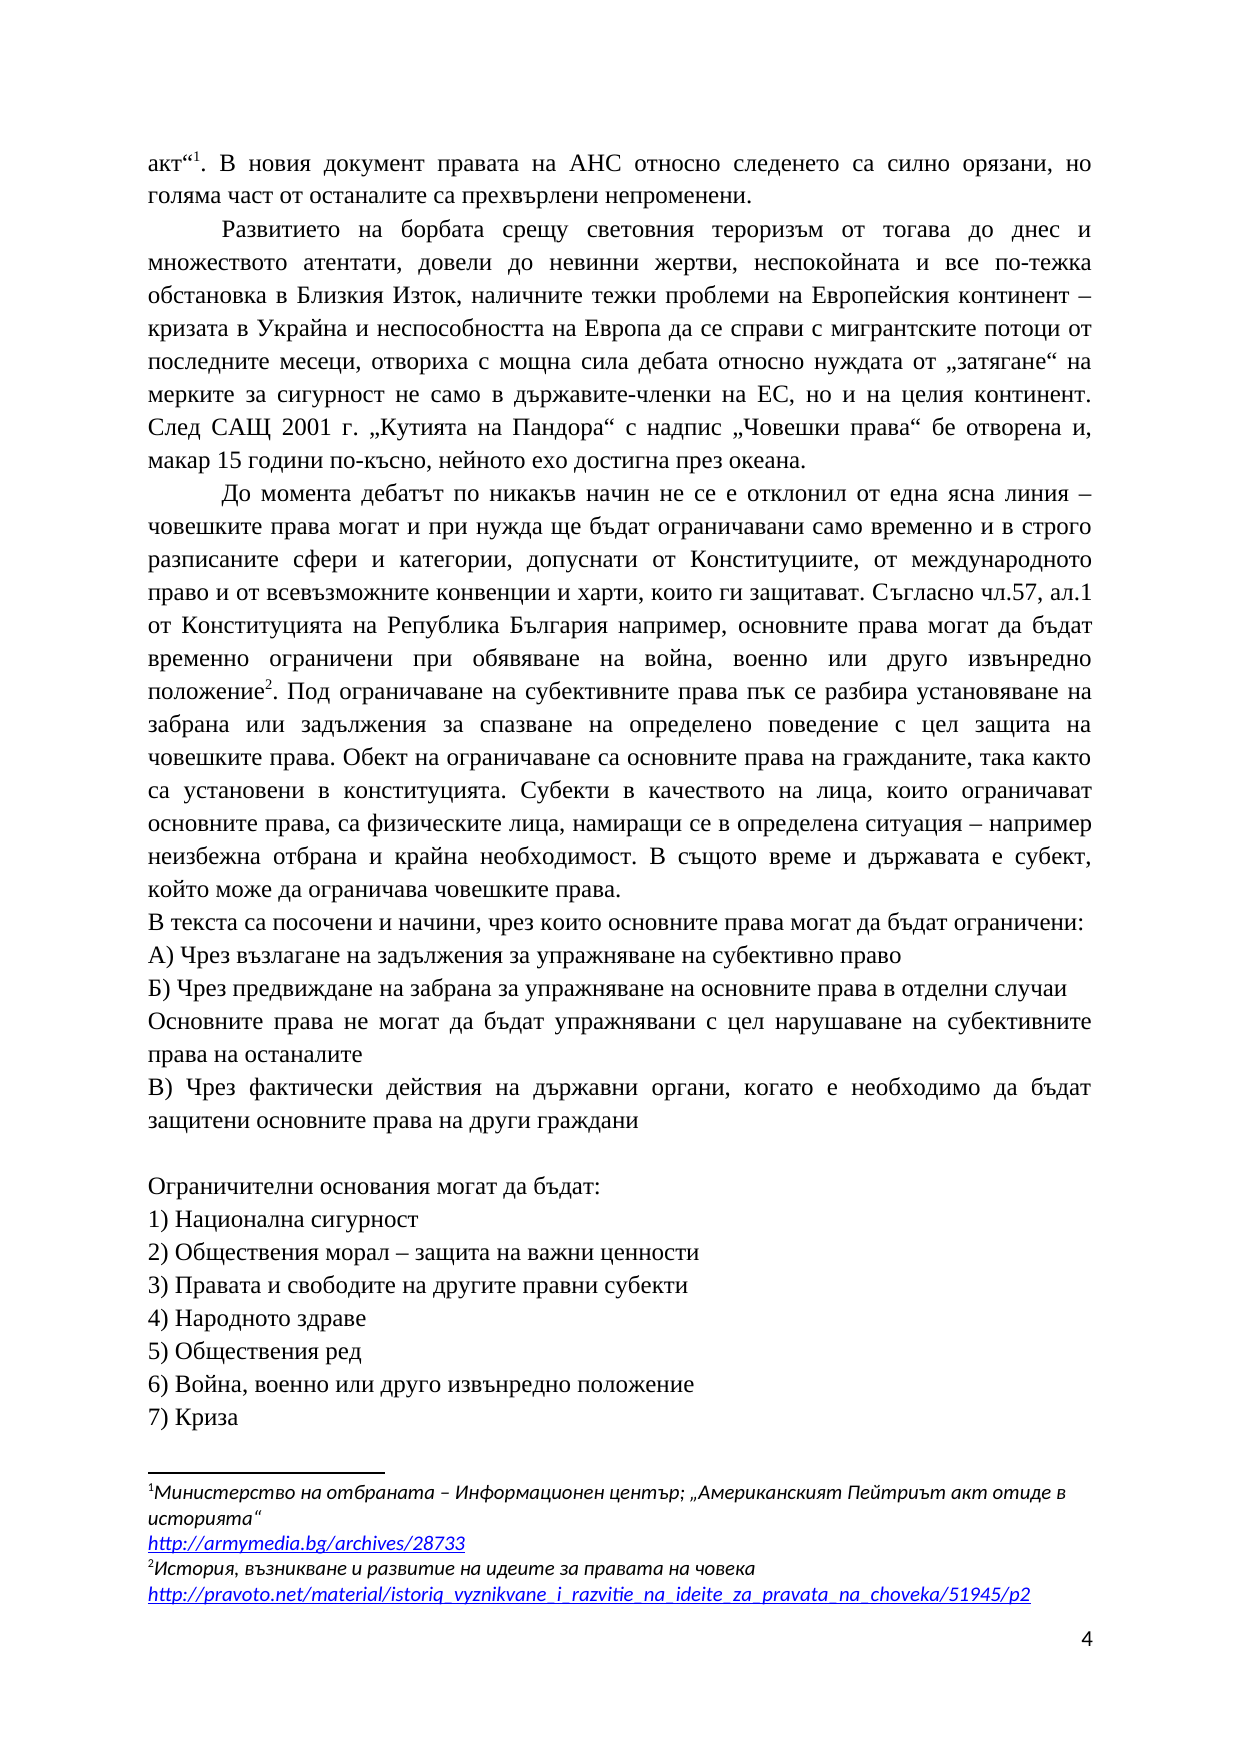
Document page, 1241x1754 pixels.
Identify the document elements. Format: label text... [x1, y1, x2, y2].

text А) Чрез възлагане на задължения за упражняване на субективно право [148, 940, 1093, 969]
text 1) Национална сигурност [148, 1204, 1093, 1233]
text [148, 148, 1093, 209]
text Развитието на борбата срещу световния тероризъм от тогава до днес и множеството атентати, довели до невинни жертви, неспокойната и все по-тежка обстановка в Близкия Изток, наличните тежки проблеми на Европейския континент – кризата в Украйна и неспособността на Европа да се справи с мигрантските потоци от последните месеци, отвориха с мощна сила дебата относно нуждата от „затягане“ на мерките за сигурност не само в държавите-членки на ЕС, но и на целия континент. След САЩ 2001 г. „Кутията на Пандора“ с надпис „Човешки права“ бе отворена и, макар 15 години по-късно, нейното ехо достигна през океана. [148, 214, 1093, 473]
text Б) Чрез предвиждане на забрана за упражняване на основните права в отделни случаи [148, 973, 1093, 1002]
text До момента дебатът по никакъв начин не се е отклонил от една ясна линия – човешките права могат и при нужда ще бъдат ограничавани само временно и в строго разписаните сфери и категории, допуснати от Конституциите, от международното право и от всевъзможните конвенции и харти, които ги защитават. Съгласно чл.57, ал.1 от Конституцията на Република България например, основните права могат да бъдат временно ограничени при обявяване на война, военно или друго извънредно положение. Под ограничаване на субективните права пък се разбира установяване на забрана или задължения за спазване на определено поведение с цел защита на човешките права. Обект на ограничаване са основните права на гражданите, така както са установени в конституцията. Субекти в качеството на лица, които ограничават основните права, са физическите лица, намиращи се в определена ситуация – например неизбежна отбрана и крайна необходимост. В същото време и държавата е субект, който може да ограничава човешките права. [148, 478, 1093, 903]
text 6) Война, военно или друго извънредно положение [148, 1369, 1093, 1398]
text В) Чрез фактически действия на държавни органи, когато е необходимо да бъдат защитени основните права на други граждани [148, 1072, 1093, 1134]
text 5) Обществения ред [148, 1336, 1093, 1365]
text В текста са посочени и начини, чрез които основните права могат да бъдат ограничени: [148, 907, 1093, 936]
text 7) Криза [148, 1402, 1093, 1431]
text 2) Обществения морал – защита на важни ценности [148, 1237, 1093, 1266]
text Ограничителни основания могат да бъдат: [148, 1171, 1093, 1200]
text Основните права не могат да бъдат упражнявани с цел нарушаване на субективните права на останалите [148, 1006, 1093, 1068]
text 4) Народното здраве [148, 1303, 1093, 1332]
text 3) Правата и свободите на другите правни субекти [148, 1270, 1093, 1299]
